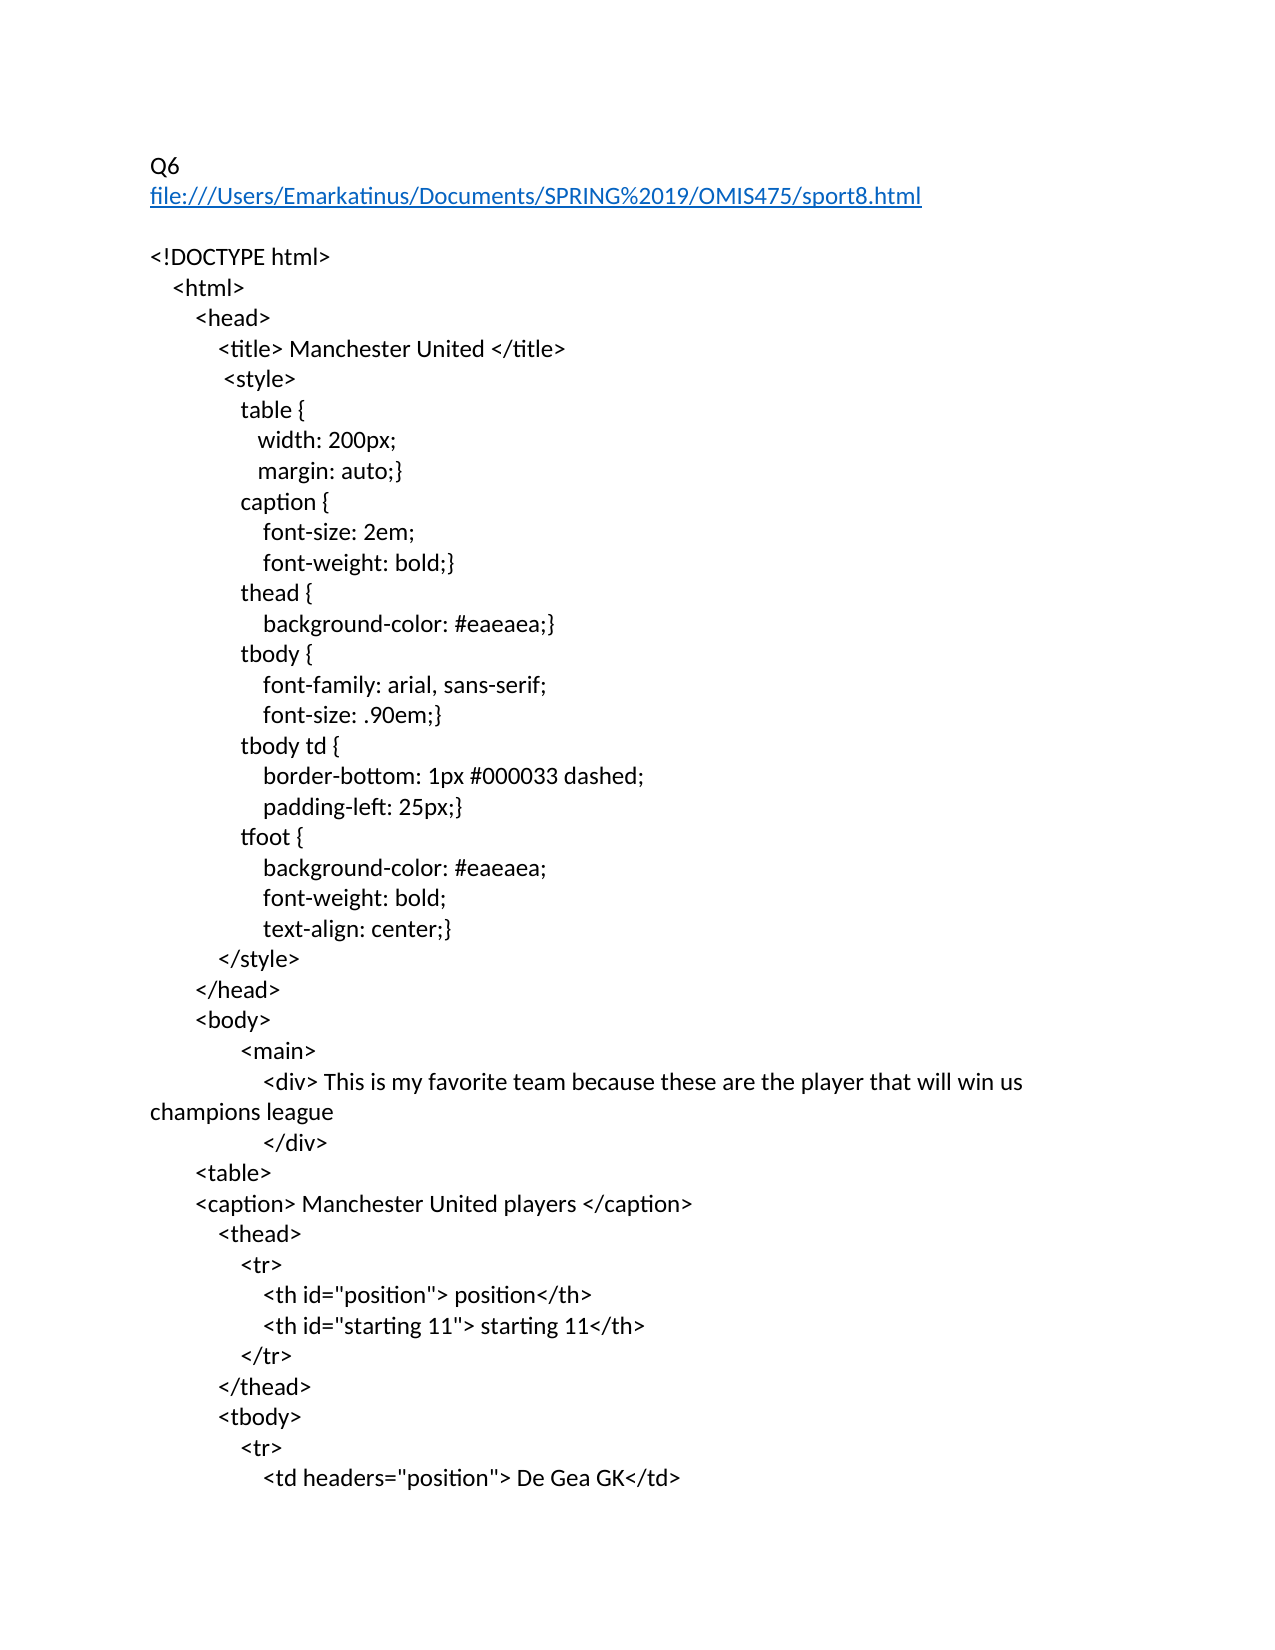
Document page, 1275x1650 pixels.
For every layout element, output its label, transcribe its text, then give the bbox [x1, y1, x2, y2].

text background-color: #eaeaea;} [150, 608, 1125, 638]
text </head> [150, 974, 1125, 1004]
text <th id="starting 11"> starting 11</th> [150, 1310, 1125, 1340]
text border-bottom: 1px #000033 dashed; [150, 760, 1125, 791]
text font-weight: bold; [150, 882, 1125, 913]
text tfoot { [150, 821, 1125, 852]
text table { [150, 394, 1125, 425]
text <html> [150, 272, 1125, 303]
text <th id="position"> position</th> [150, 1279, 1125, 1310]
text <head> [150, 303, 1125, 333]
text <td headers="position"> De Gea GK</td> [150, 1462, 1125, 1493]
text font-family: arial, sans-serif; [150, 669, 1125, 699]
text </tr> [150, 1340, 1125, 1371]
text caption { [150, 486, 1125, 516]
text padding-left: 25px;} [150, 791, 1125, 821]
text <caption> Manchester United players </caption> [150, 1188, 1125, 1218]
text font-size: 2em; [150, 516, 1125, 547]
text width: 200px; [150, 425, 1125, 455]
text background-color: #eaeaea; [150, 852, 1125, 882]
text <tr> [150, 1249, 1125, 1279]
text <style> [150, 364, 1125, 394]
text <tr> [150, 1432, 1125, 1462]
text </style> [150, 943, 1125, 974]
text </thead> [150, 1371, 1125, 1401]
text Q6 [150, 150, 1125, 181]
text <!DOCTYPE html> [150, 242, 1125, 272]
text <body> [150, 1004, 1125, 1035]
text <div> This is my favorite team because these are the player that will win us champions league [150, 1066, 1125, 1127]
text font-size: .90em;} [150, 699, 1125, 730]
text <tbody> [150, 1401, 1125, 1432]
text thead { [150, 577, 1125, 608]
text <title> Manchester United </title> [150, 333, 1125, 364]
text tbody { [150, 638, 1125, 669]
text font-weight: bold;} [150, 547, 1125, 577]
text <thead> [150, 1218, 1125, 1249]
text tbody td { [150, 730, 1125, 760]
text file:///Users/Emarkatinus/Documents/SPRING%2019/OMIS475/sport8.html [150, 181, 1125, 211]
text </div> [150, 1127, 1125, 1157]
text text-align: center;} [150, 913, 1125, 943]
text <table> [150, 1157, 1125, 1188]
text margin: auto;} [150, 455, 1125, 486]
text <main> [150, 1035, 1125, 1066]
